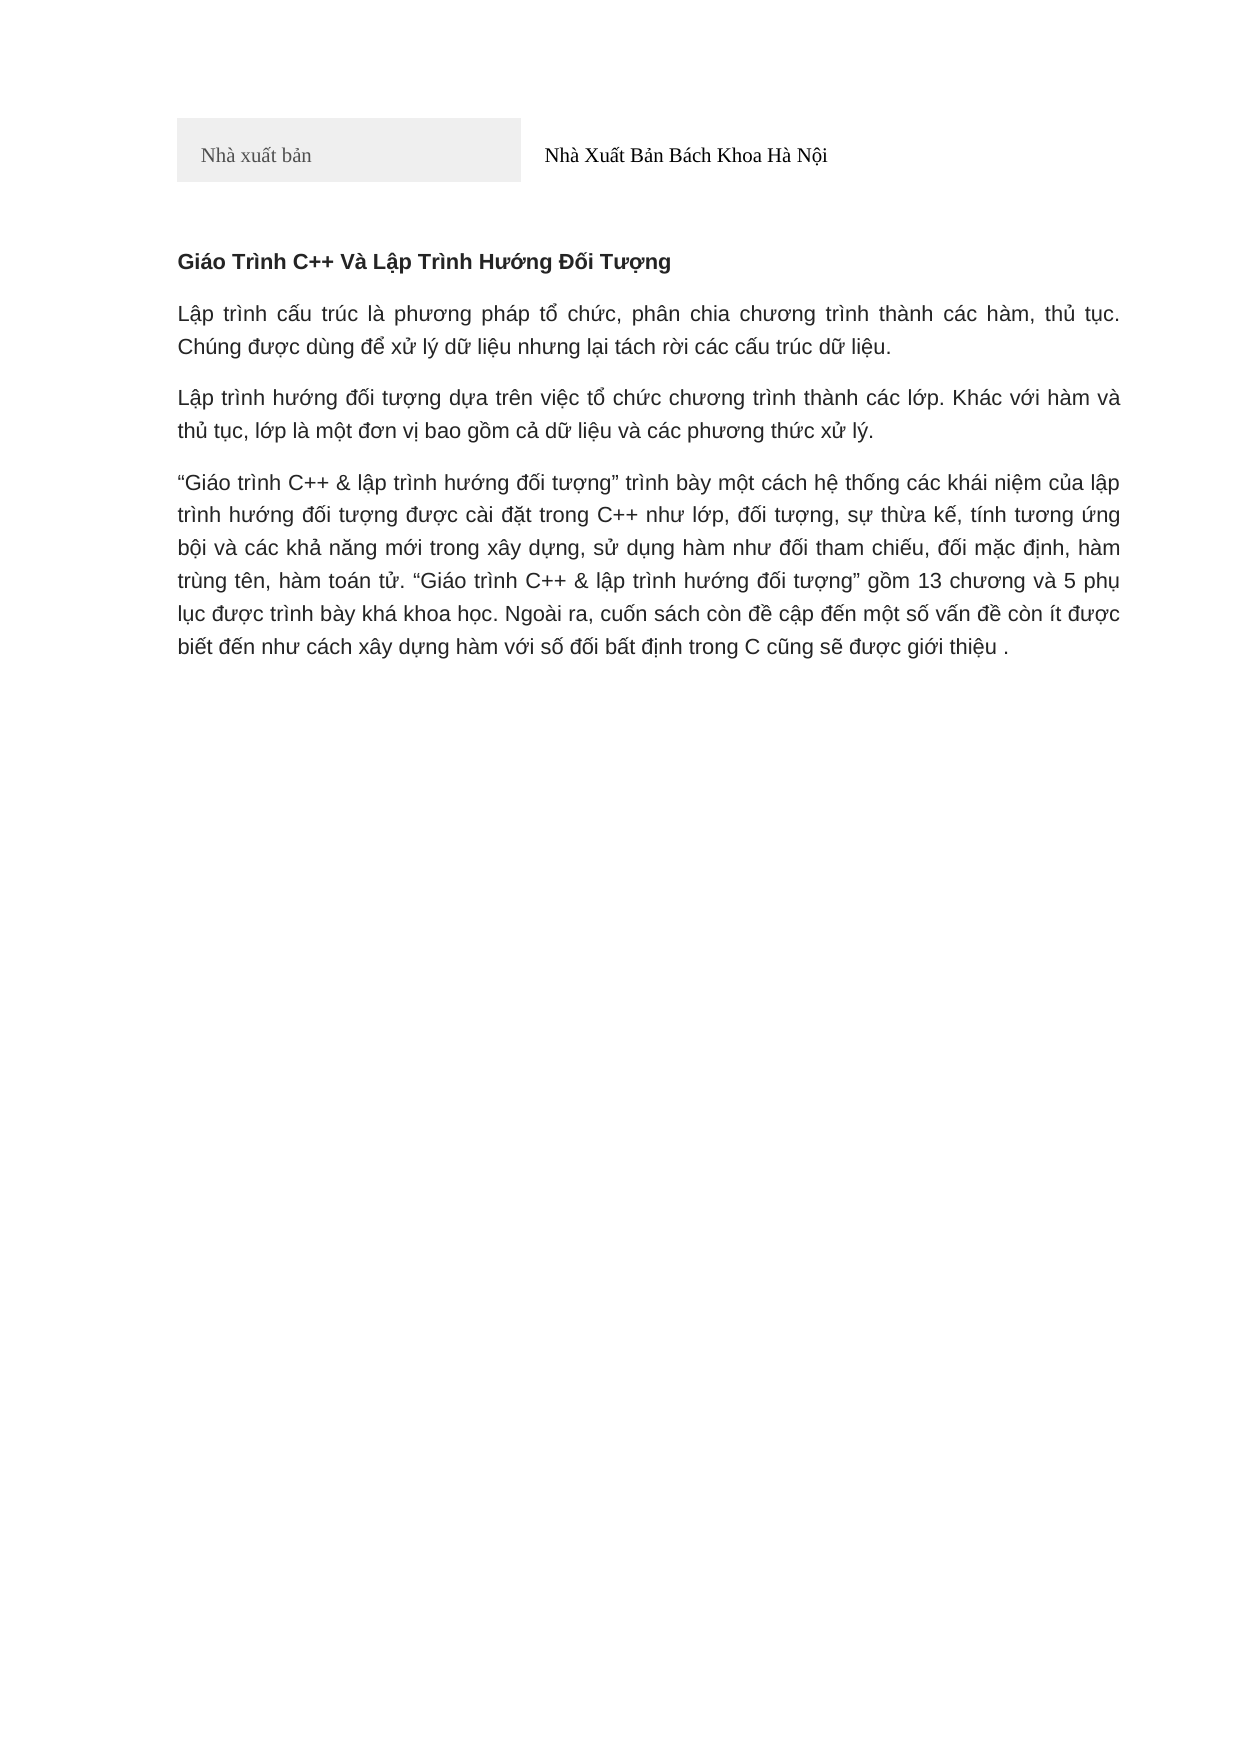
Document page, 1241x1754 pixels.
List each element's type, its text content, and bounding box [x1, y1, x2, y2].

text Lập trình cấu trúc là phương pháp tổ chức, phân chia chương trình thành các hàm, thủ tục. Chúng được dùng để xử lý dữ liệu nhưng lại tách rời các cấu trúc dữ liệu. [177, 293, 1122, 359]
table_cell Nhà xuất bản [177, 118, 521, 182]
text “Giáo trình C++ & lập trình hướng đối tượng” trình bày một cách hệ thống các khái niệm của lập trình hướng đối tượng được cài đặt trong C++ như lớp, đối tượng, sự thừa kế, tính tương ứng bội và các khả năng mới trong xây dựng, sử dụng hàm như đối tham chiếu, đối mặc định, hàm trùng tên, hàm toán tử. “Giáo trình C++ & lập trình hướng đối tượng” gồm 13 chương và 5 phụ lục được trình bày khá khoa học. Ngoài ra, cuốn sách còn đề cập đến một số vấn đề còn ít được biết đến như cách xây dựng hàm với số đối bất định trong C cũng sẽ được giới thiệu . [177, 462, 1122, 659]
table_cell Nhà Xuất Bản Bách Khoa Hà Nội [521, 118, 1240, 182]
text Giáo Trình C++ Và Lập Trình Hướng Đối Tượng [177, 242, 1122, 274]
text Lập trình hướng đối tượng dựa trên việc tổ chức chương trình thành các lớp. Khác với hàm và thủ tục, lớp là một đơn vị bao gồm cả dữ liệu và các phương thức xử lý. [177, 377, 1122, 443]
